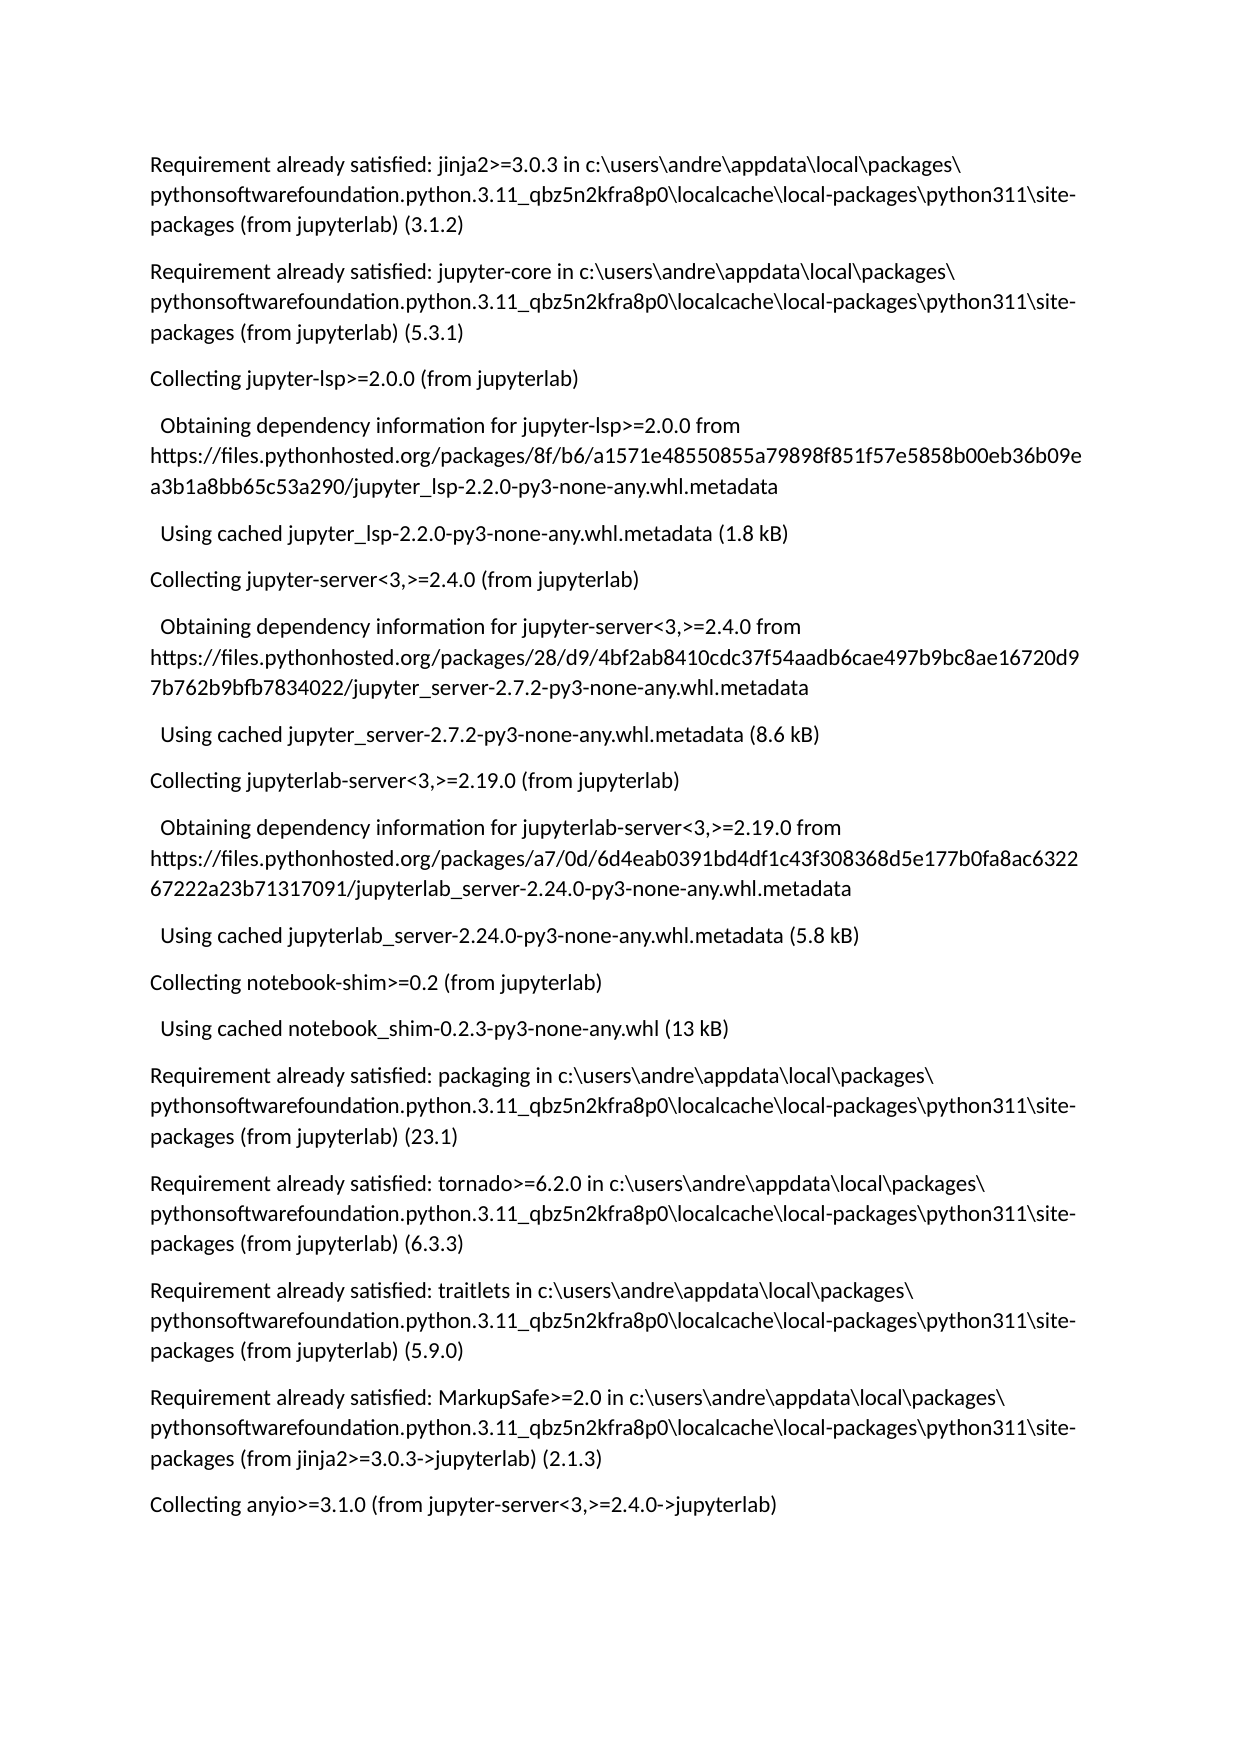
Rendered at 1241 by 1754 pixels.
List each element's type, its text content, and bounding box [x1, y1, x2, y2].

text Using cached notebook_shim-0.2.3-py3-none-any.whl (13 kB) [150, 1014, 1090, 1043]
text Using cached jupyter_server-2.7.2-py3-none-any.whl.metadata (8.6 kB) [150, 720, 1090, 748]
text Collecting jupyter-lsp>=2.0.0 (from jupyterlab) [150, 364, 1090, 393]
text Using cached jupyterlab_server-2.24.0-py3-none-any.whl.metadata (5.8 kB) [150, 921, 1090, 949]
text Collecting jupyterlab-server<3,>=2.19.0 (from jupyterlab) [150, 767, 1090, 795]
text Requirement already satisfied: jupyter-core in c:\users\andre\appdata\local\packages\pythonsoftwarefoundation.python.3.11_qbz5n2kfra8p0\localcache\local-packages\python311\site-packages (from jupyterlab) (5.3.1) [150, 257, 1090, 346]
text Requirement already satisfied: MarkupSafe>=2.0 in c:\users\andre\appdata\local\packages\pythonsoftwarefoundation.python.3.11_qbz5n2kfra8p0\localcache\local-packages\python311\site-packages (from jinja2>=3.0.3->jupyterlab) (2.1.3) [150, 1383, 1090, 1472]
text Requirement already satisfied: tornado>=6.2.0 in c:\users\andre\appdata\local\packages\pythonsoftwarefoundation.python.3.11_qbz5n2kfra8p0\localcache\local-packages\python311\site-packages (from jupyterlab) (6.3.3) [150, 1169, 1090, 1257]
text Requirement already satisfied: traitlets in c:\users\andre\appdata\local\packages\pythonsoftwarefoundation.python.3.11_qbz5n2kfra8p0\localcache\local-packages\python311\site-packages (from jupyterlab) (5.9.0) [150, 1276, 1090, 1364]
text Requirement already satisfied: packaging in c:\users\andre\appdata\local\packages\pythonsoftwarefoundation.python.3.11_qbz5n2kfra8p0\localcache\local-packages\python311\site-packages (from jupyterlab) (23.1) [150, 1061, 1090, 1150]
text Using cached jupyter_lsp-2.2.0-py3-none-any.whl.metadata (1.8 kB) [150, 519, 1090, 547]
text Collecting notebook-shim>=0.2 (from jupyterlab) [150, 968, 1090, 996]
text Obtaining dependency information for jupyterlab-server<3,>=2.19.0 from https://files.pythonhosted.org/packages/a7/0d/6d4eab0391bd4df1c43f308368d5e177b0fa8ac632267222a23b71317091/jupyterlab_server-2.24.0-py3-none-any.whl.metadata [150, 813, 1090, 902]
text Collecting jupyter-server<3,>=2.4.0 (from jupyterlab) [150, 566, 1090, 594]
text Collecting anyio>=3.1.0 (from jupyter-server<3,>=2.4.0->jupyterlab) [150, 1491, 1090, 1519]
text Obtaining dependency information for jupyter-server<3,>=2.4.0 from https://files.pythonhosted.org/packages/28/d9/4bf2ab8410cdc37f54aadb6cae497b9bc8ae16720d97b762b9bfb7834022/jupyter_server-2.7.2-py3-none-any.whl.metadata [150, 612, 1090, 701]
text Requirement already satisfied: jinja2>=3.0.3 in c:\users\andre\appdata\local\packages\pythonsoftwarefoundation.python.3.11_qbz5n2kfra8p0\localcache\local-packages\python311\site-packages (from jupyterlab) (3.1.2) [150, 150, 1090, 238]
text Obtaining dependency information for jupyter-lsp>=2.0.0 from https://files.pythonhosted.org/packages/8f/b6/a1571e48550855a79898f851f57e5858b00eb36b09ea3b1a8bb65c53a290/jupyter_lsp-2.2.0-py3-none-any.whl.metadata [150, 411, 1090, 500]
